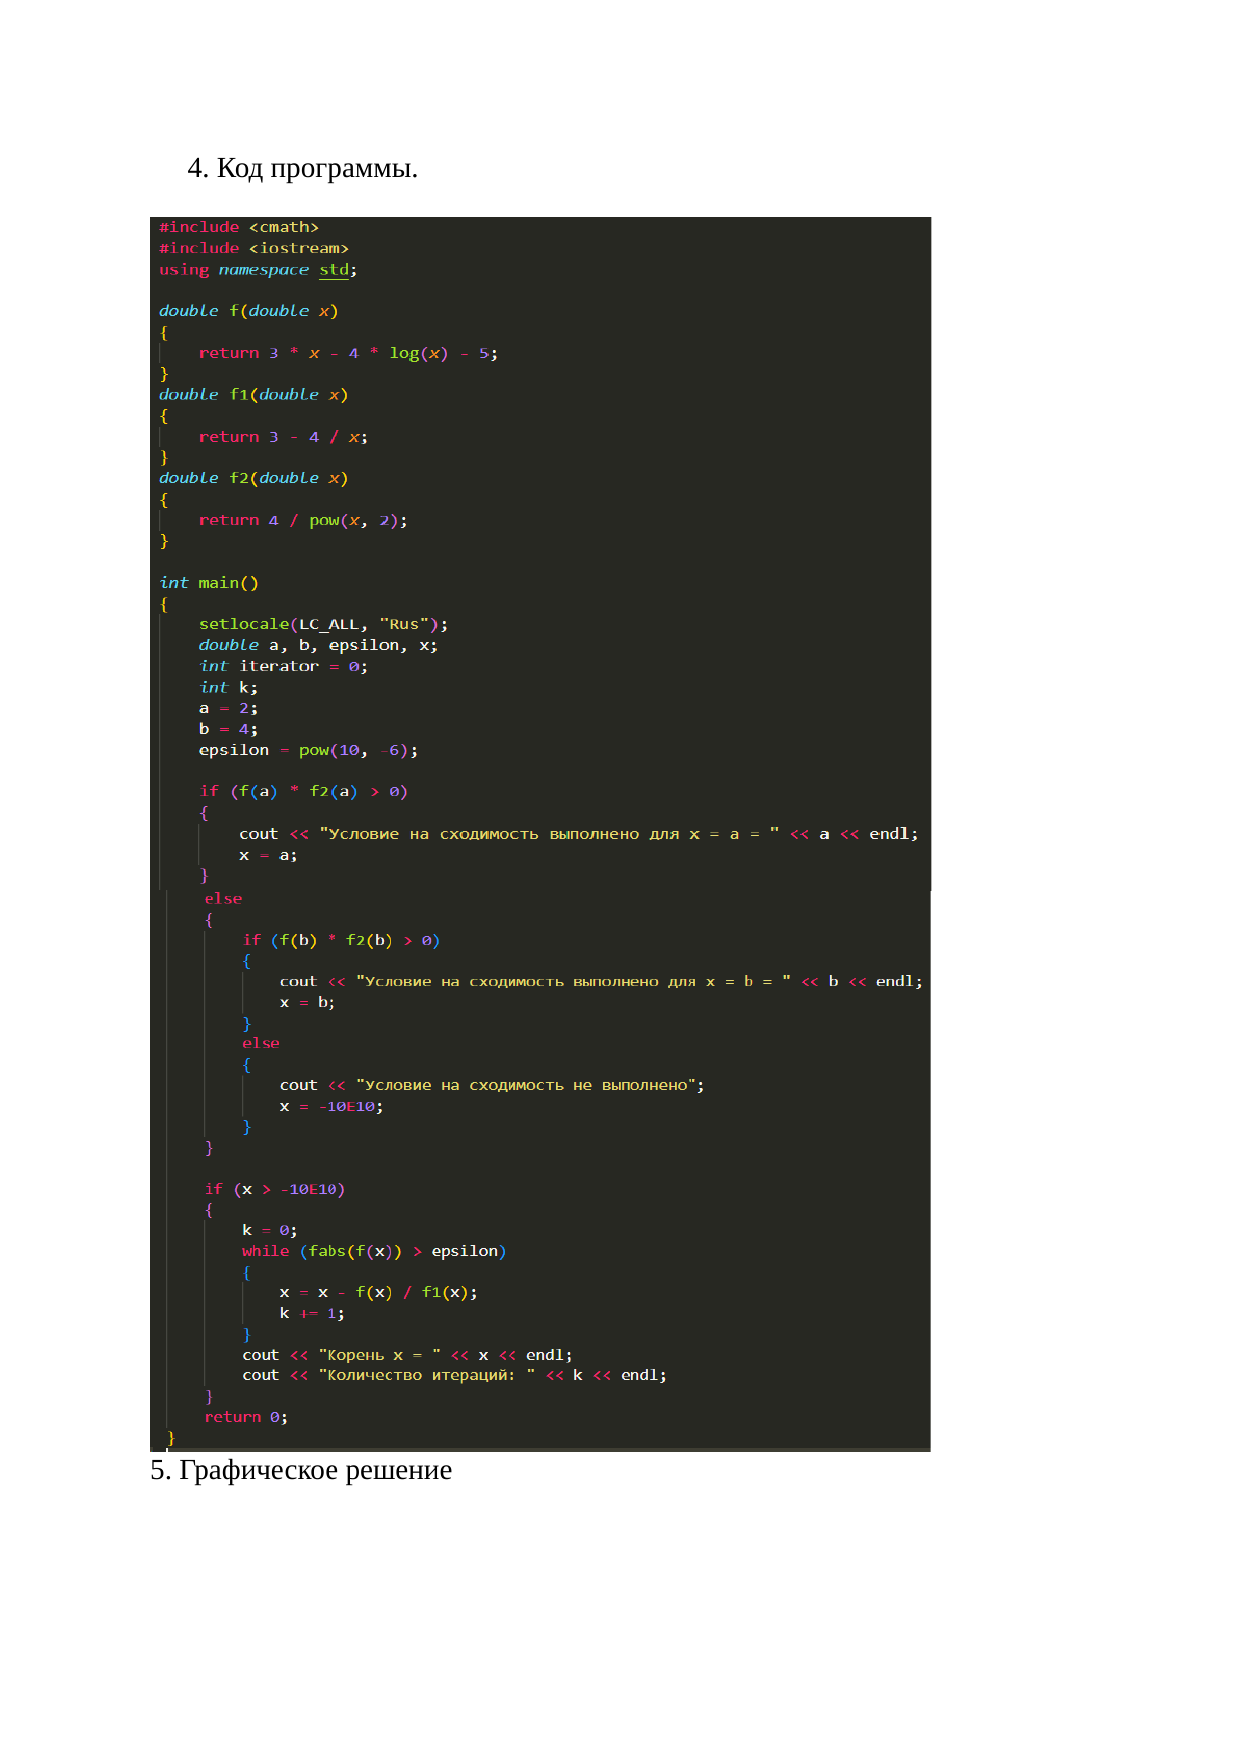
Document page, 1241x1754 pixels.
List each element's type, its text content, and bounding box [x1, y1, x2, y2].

picture [150, 217, 932, 1452]
text 4. Код программы. [187, 150, 1090, 183]
text 5. Графическое решение [150, 1452, 1090, 1485]
